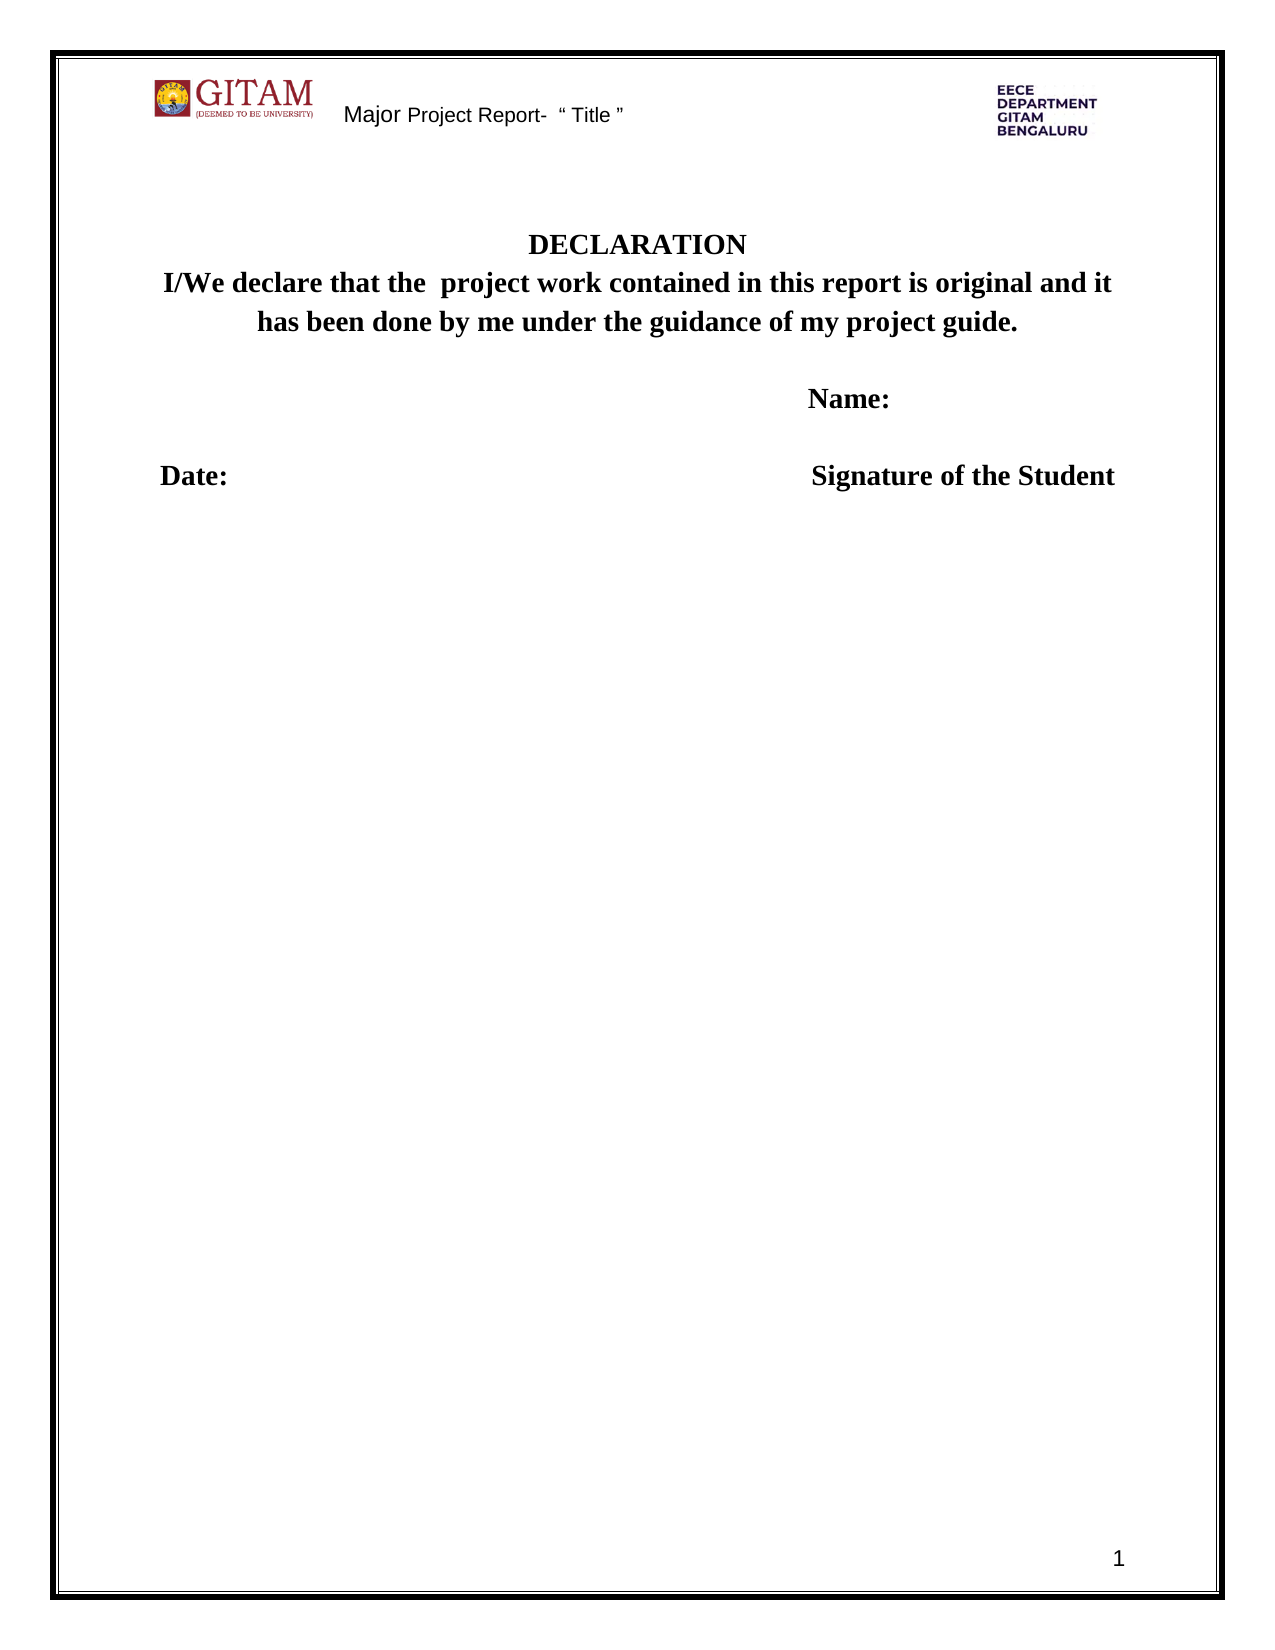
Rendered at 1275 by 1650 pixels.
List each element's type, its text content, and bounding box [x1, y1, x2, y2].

text I/We declare that the project work contained in this report is original and it has been done by me under the guidance of my project guide. [150, 266, 1125, 338]
text DECLARATION [150, 227, 1125, 261]
text Name: [150, 381, 1125, 415]
picture [993, 78, 1105, 141]
picture [150, 75, 318, 123]
text Date: Signature of the Student [150, 458, 1125, 492]
